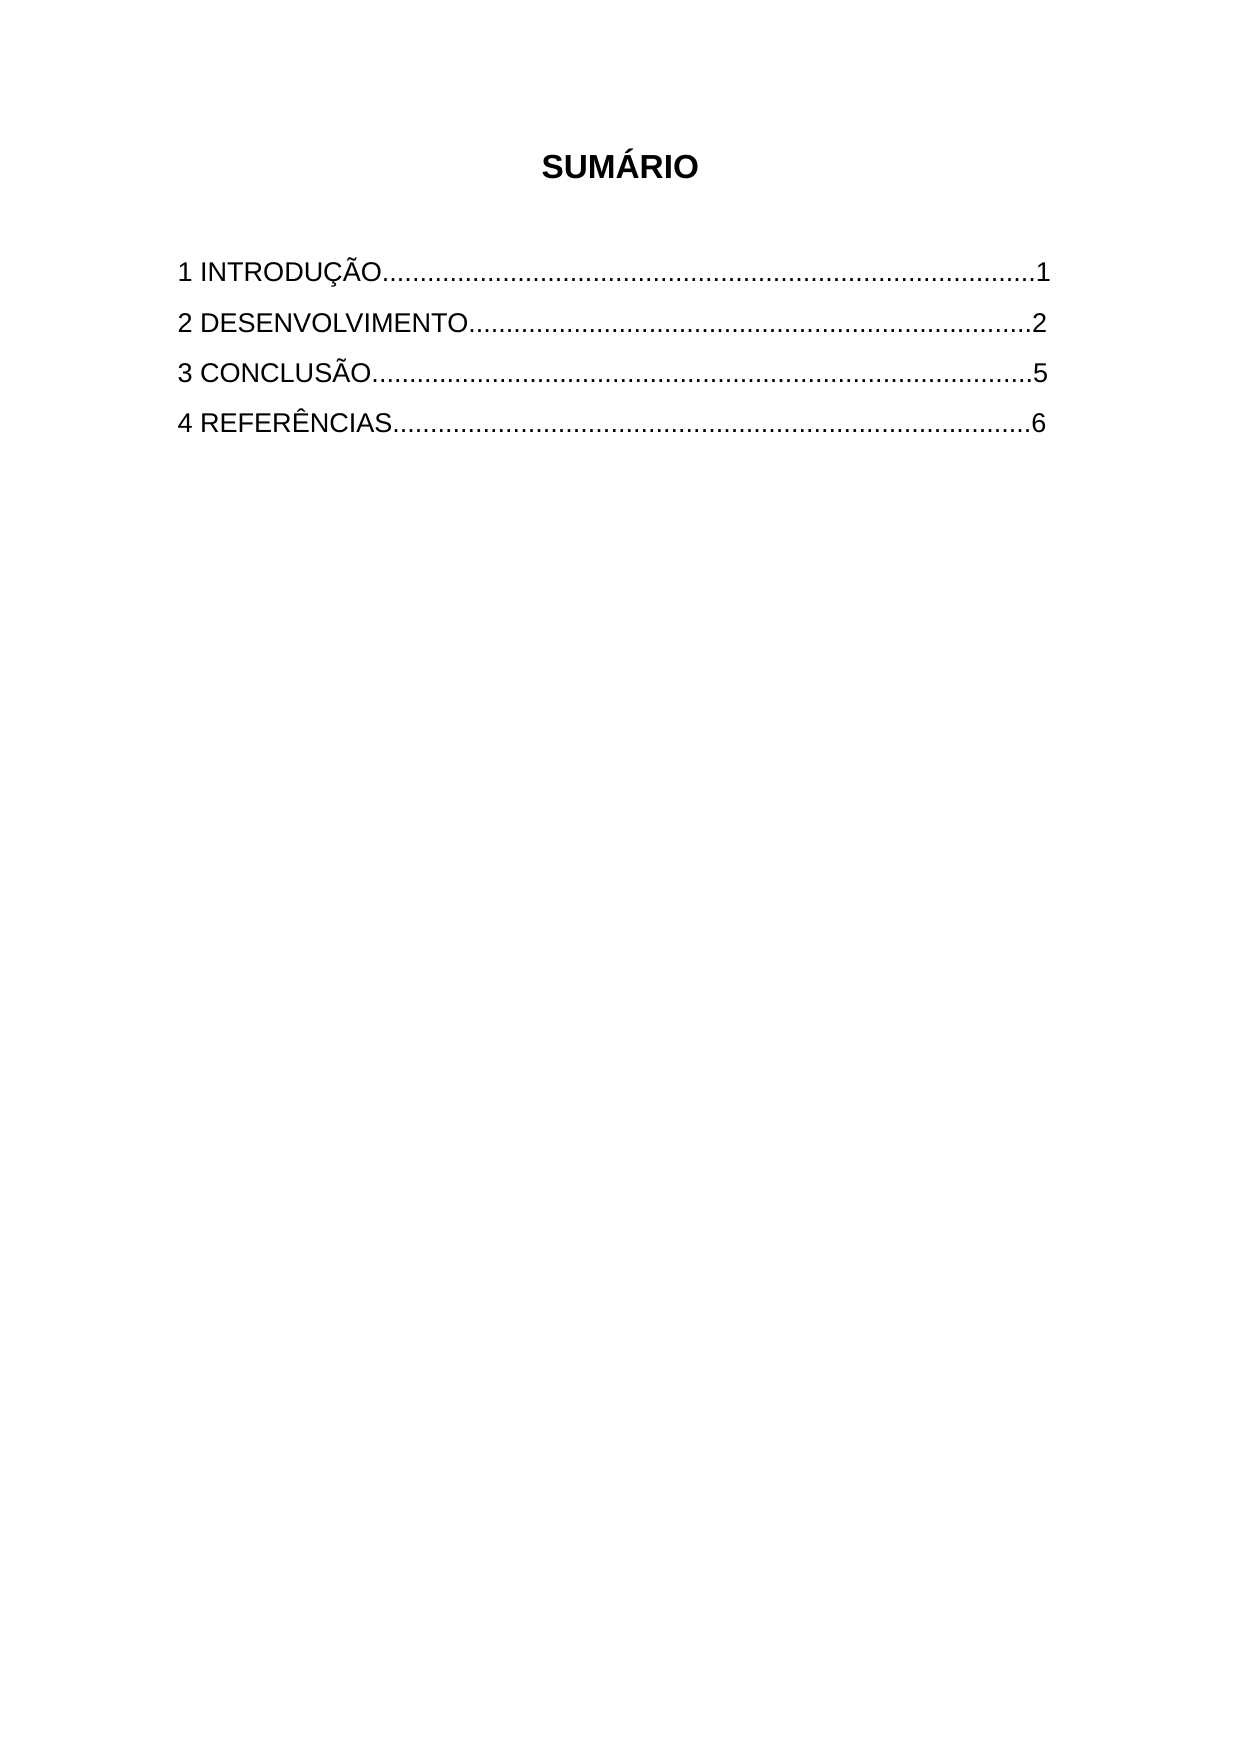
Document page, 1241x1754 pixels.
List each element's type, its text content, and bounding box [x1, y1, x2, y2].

text 3 CONCLUSÃO........................................................................................5 [177, 357, 1063, 388]
text SUMÁRIO [177, 148, 1063, 186]
text 1 INTRODUÇÃO.......................................................................................1 [177, 256, 1063, 287]
text 2 DESENVOLVIMENTO...........................................................................2 [177, 307, 1063, 338]
text 4 REFERÊNCIAS.....................................................................................6 [177, 407, 1063, 439]
